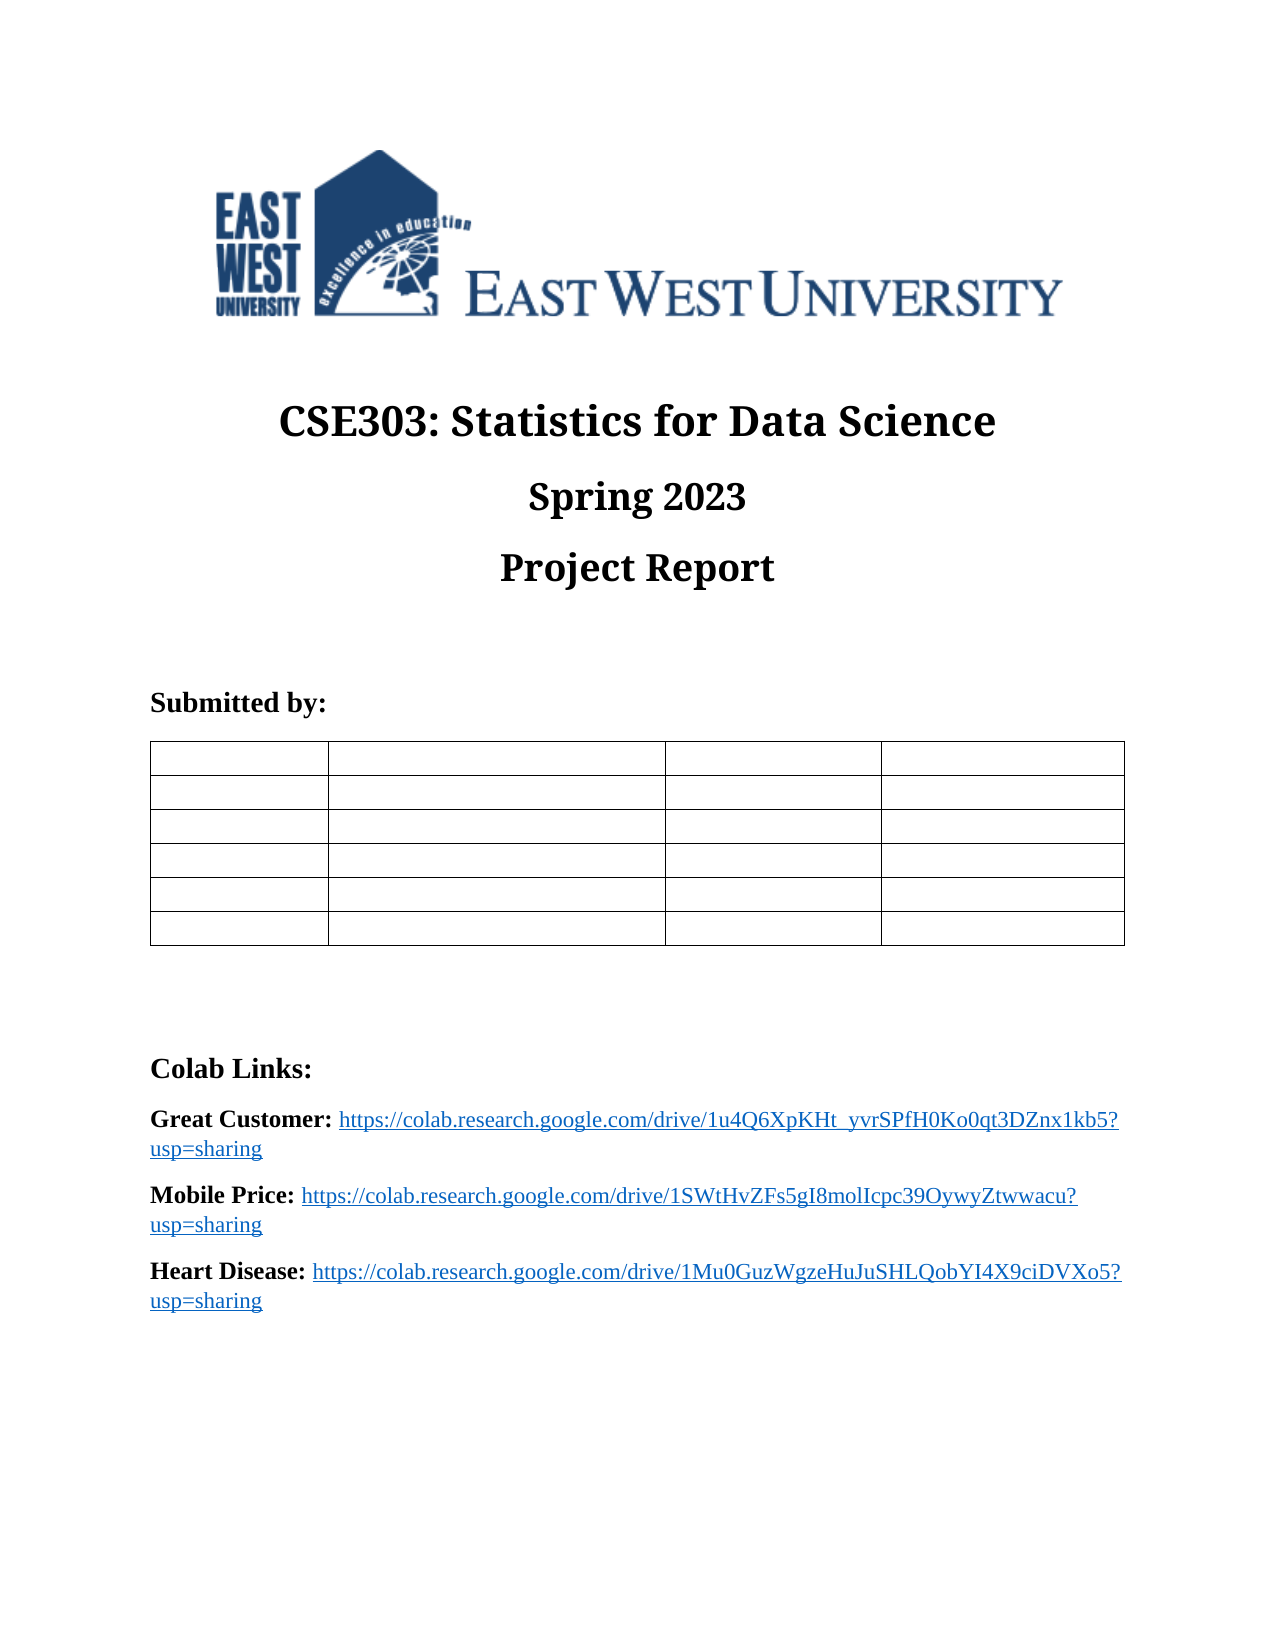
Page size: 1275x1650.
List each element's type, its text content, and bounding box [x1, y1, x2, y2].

text Heart Disease: https://colab.research.google.com/drive/1Mu0GuzWgzeHuJuSHLQobYI4X9ciDVXo5?usp=sharing [150, 1256, 1125, 1313]
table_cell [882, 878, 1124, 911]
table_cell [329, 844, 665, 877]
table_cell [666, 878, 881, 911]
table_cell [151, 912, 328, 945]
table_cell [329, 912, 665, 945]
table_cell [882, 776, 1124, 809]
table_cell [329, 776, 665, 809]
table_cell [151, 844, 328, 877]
text Project Report [150, 542, 1125, 593]
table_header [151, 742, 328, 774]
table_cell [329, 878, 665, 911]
text Submitted by: [150, 685, 1125, 719]
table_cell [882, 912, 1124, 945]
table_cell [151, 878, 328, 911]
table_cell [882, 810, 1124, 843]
text CSE303: Statistics for Data Science [150, 392, 1125, 449]
picture [207, 150, 1068, 323]
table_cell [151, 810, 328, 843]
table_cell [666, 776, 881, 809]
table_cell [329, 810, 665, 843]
text Colab Links: [150, 1052, 1125, 1085]
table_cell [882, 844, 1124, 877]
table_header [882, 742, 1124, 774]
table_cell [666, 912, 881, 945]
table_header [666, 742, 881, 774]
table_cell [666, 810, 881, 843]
text Great Customer: https://colab.research.google.com/drive/1u4Q6XpKHt_yvrSPfH0Ko0qt3DZnx1kb5?usp=sharing [150, 1104, 1125, 1162]
text Spring 2023 [150, 470, 1125, 521]
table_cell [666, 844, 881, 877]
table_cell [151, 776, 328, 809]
text Mobile Price: https://colab.research.google.com/drive/1SWtHvZFs5gI8molIcpc39OywyZtwwacu?usp=sharing [150, 1180, 1125, 1237]
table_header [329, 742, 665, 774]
